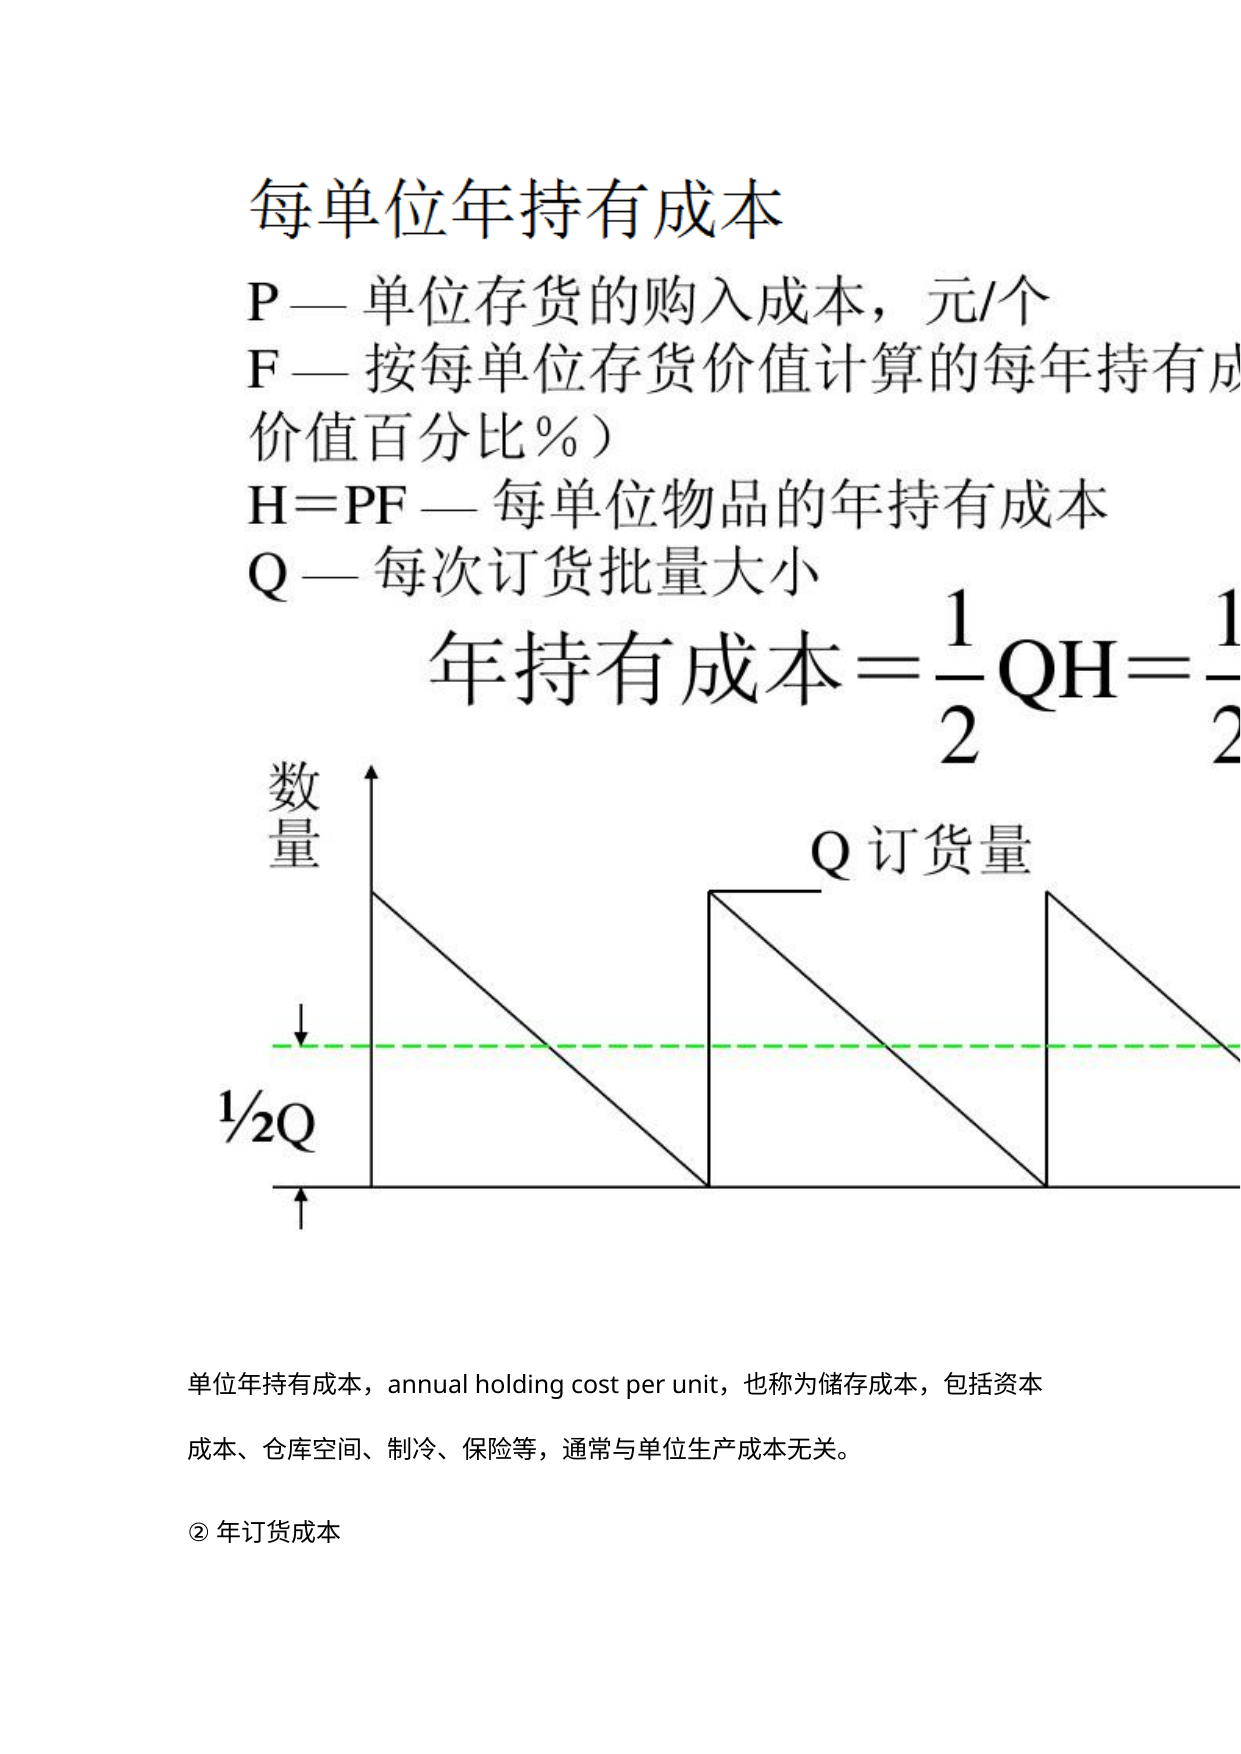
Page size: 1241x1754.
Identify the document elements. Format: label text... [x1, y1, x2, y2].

text ② 年订货成本 [187, 1498, 1053, 1563]
text 单位年持有成本，annual holding cost per unit，也称为储存成本，包括资本成本、仓库空间、制冷、保险等，通常与单位生产成本无关。 [187, 1350, 1053, 1480]
picture [187, 162, 1241, 1303]
